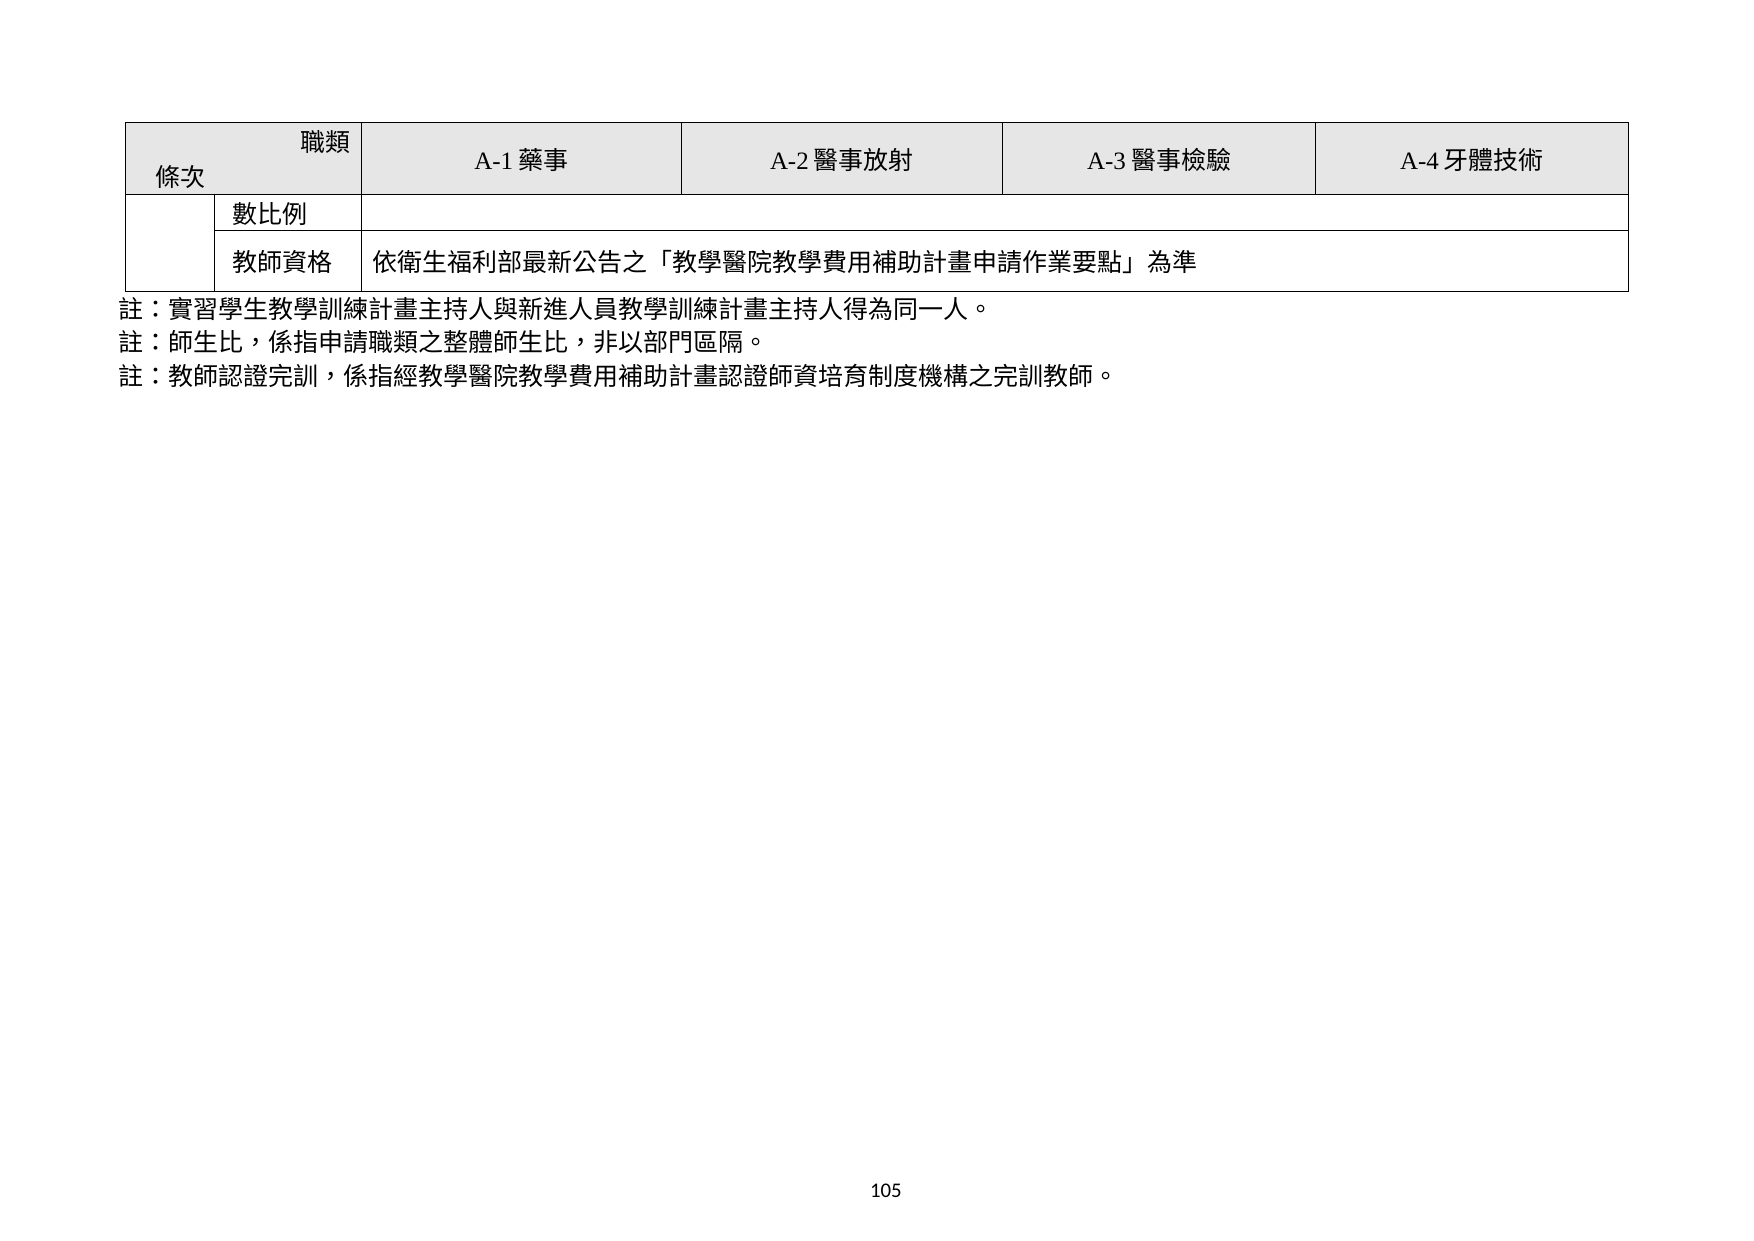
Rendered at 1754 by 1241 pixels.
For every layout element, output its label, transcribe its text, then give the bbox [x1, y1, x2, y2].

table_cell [362, 195, 1628, 230]
table_cell 教師與受訓人員人數比例 [215, 195, 361, 230]
text 註：師生比，係指申請職類之整體師生比，非以部門區隔。 [118, 325, 1636, 358]
table_header 職類 條次 [126, 123, 361, 194]
table_cell 教師資格 [215, 231, 361, 291]
text 註：教師認證完訓，係指經教學醫院教學費用補助計畫認證師資培育制度機構之完訓教師。 [118, 358, 1636, 392]
table_cell 依衛生福利部最新公告之「教學醫院教學費用補助計畫申請作業要點」為準 [362, 231, 1628, 291]
text 註：實習學生教學訓練計畫主持人與新進人員教學訓練計畫主持人得為同一人。 [118, 292, 1636, 325]
table_header A-2醫事放射 [682, 123, 1002, 194]
table_header A-3醫事檢驗 [1003, 123, 1315, 194]
table_header A-4牙體技術 [1316, 123, 1628, 194]
table_header A-1藥事 [362, 123, 681, 194]
